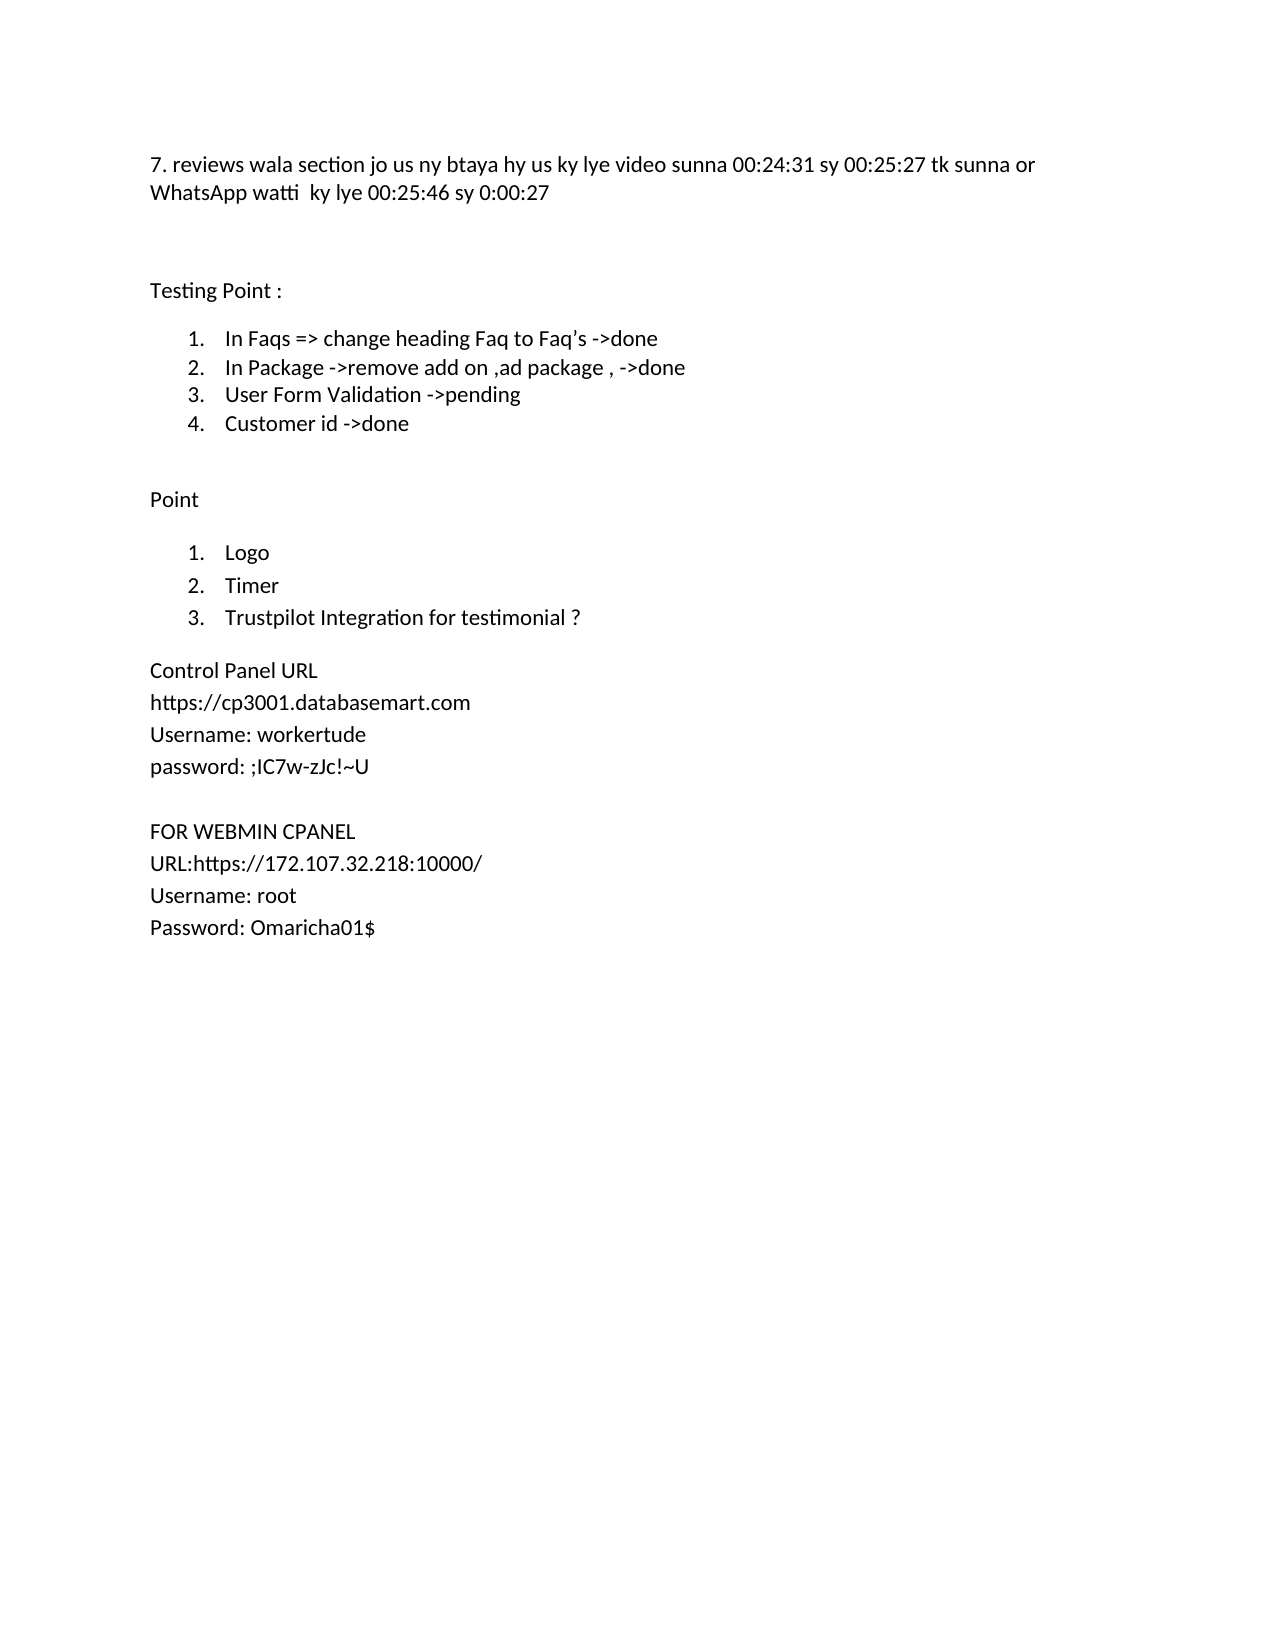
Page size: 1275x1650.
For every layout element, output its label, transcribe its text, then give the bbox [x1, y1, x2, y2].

list In Faqs => change heading Faq to Faq’s ->done [187, 324, 1125, 353]
list Timer [187, 571, 1125, 599]
text Control Panel URL https://cp3001.databasemart.com Username: workertude password: ;IC7w-zJc!~U FOR WEBMIN CPANEL URL:https://172.107.32.218:10000/ Username: root Password: Omaricha01$ [150, 656, 1125, 941]
list User Form Validation ->pending [187, 381, 1125, 409]
text Point [150, 486, 1125, 513]
list Trustpilot Integration for testimonial ? [187, 603, 1125, 631]
text Testing Point : [150, 276, 1125, 304]
list In Package ->remove add on ,ad package , ->done [187, 353, 1125, 381]
list Logo [187, 538, 1125, 567]
text 7. reviews wala section jo us ny btaya hy us ky lye video sunna 00:24:31 sy 00:25:27 tk sunna or WhatsApp watti ky lye 00:25:46 sy 0:00:27 [150, 150, 1125, 206]
list Customer id ->done [187, 409, 1125, 437]
